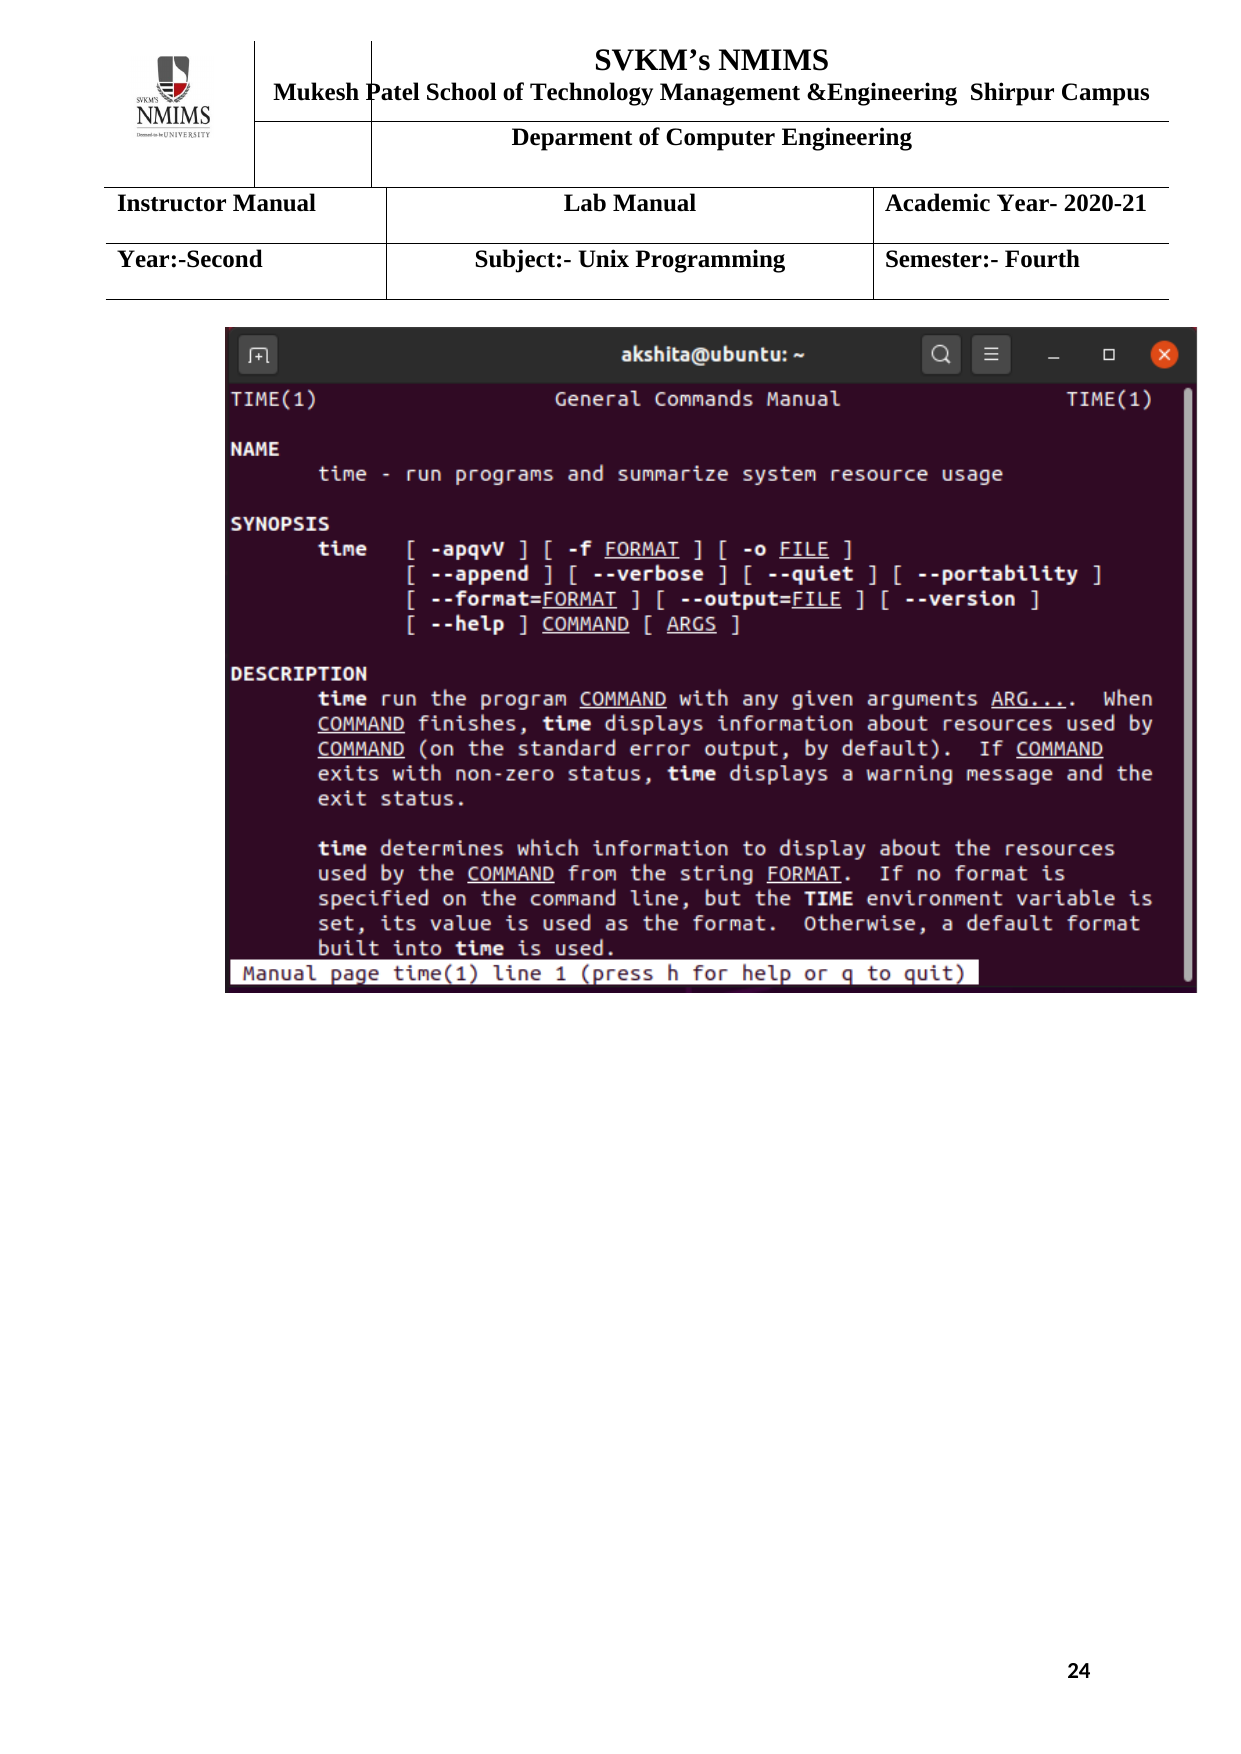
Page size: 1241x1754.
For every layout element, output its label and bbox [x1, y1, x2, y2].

picture [129, 56, 214, 138]
picture [225, 327, 1198, 993]
